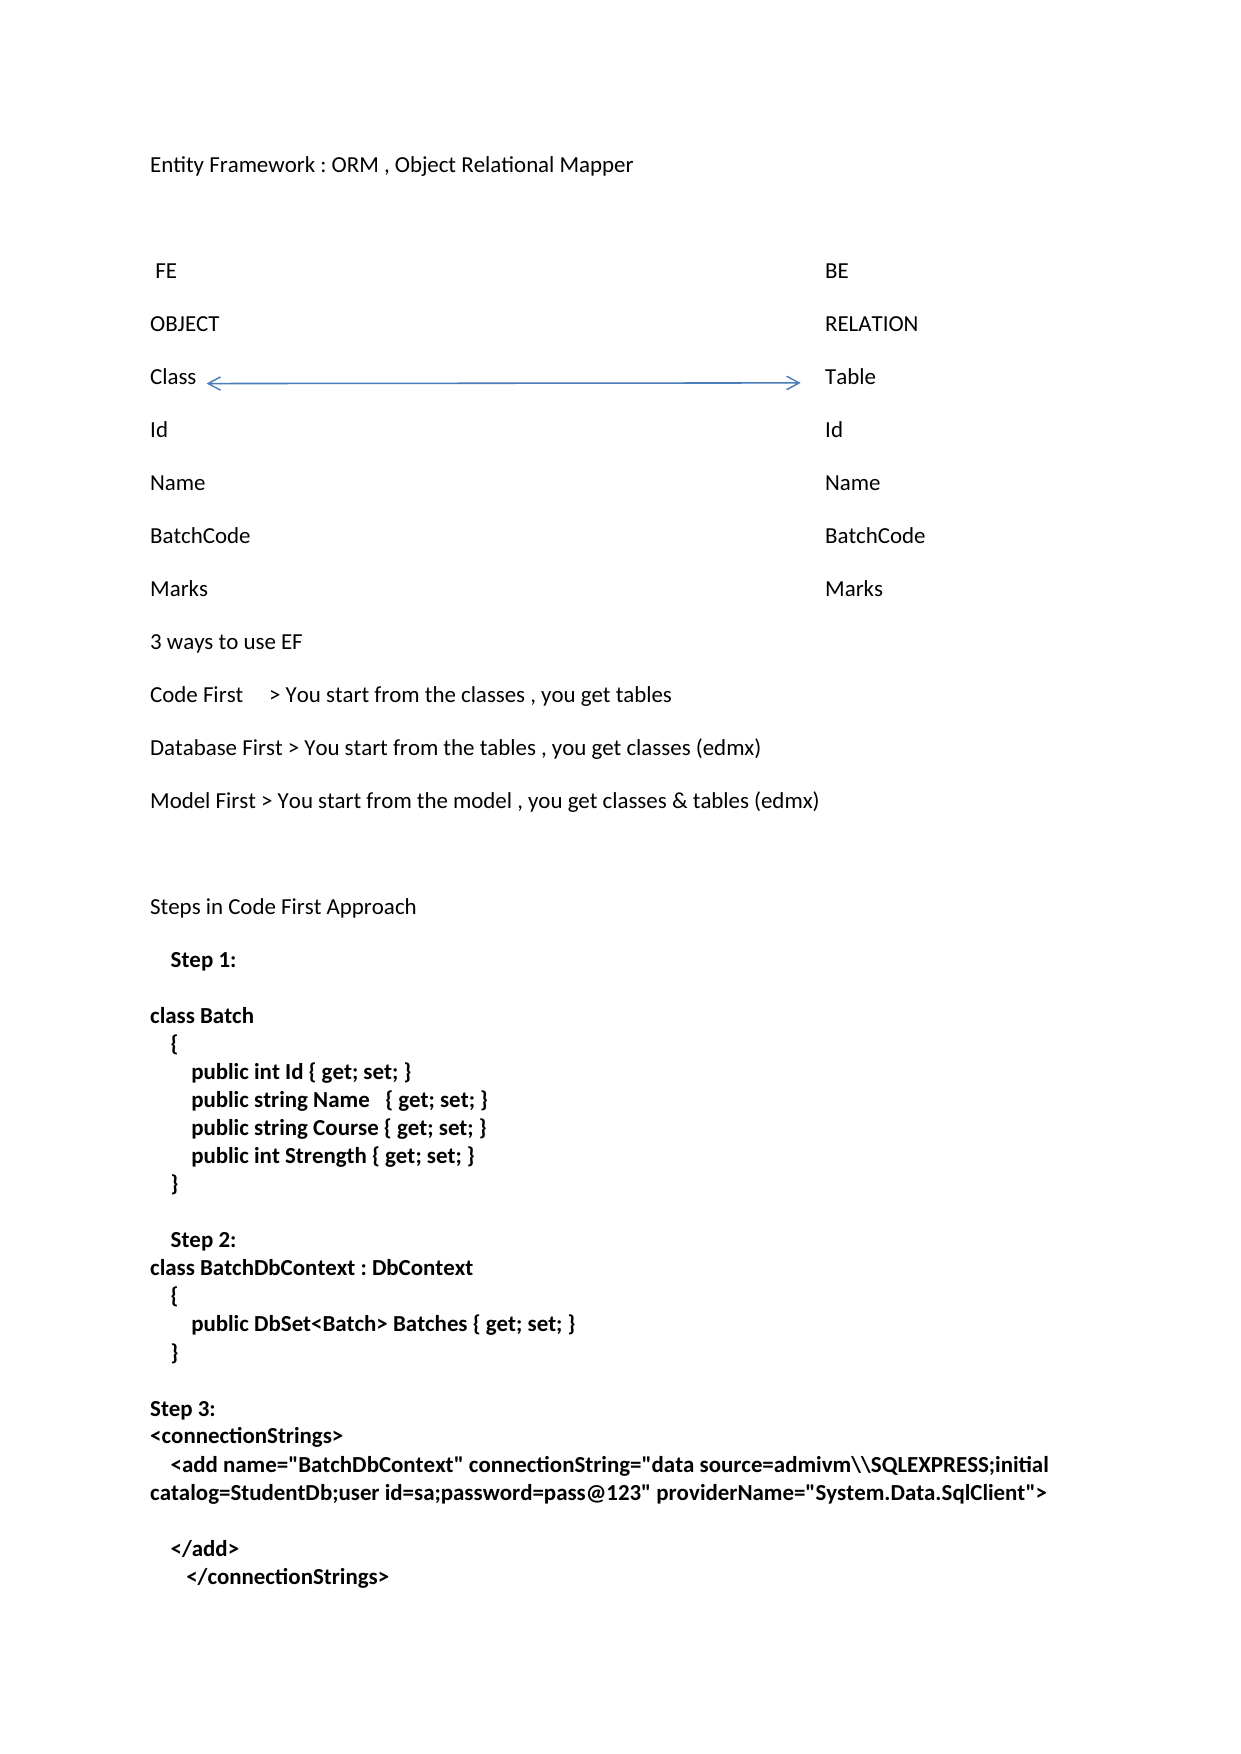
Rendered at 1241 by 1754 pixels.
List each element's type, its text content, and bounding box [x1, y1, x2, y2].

text class BatchDbContext : DbContext [150, 1253, 1090, 1282]
text <connectionStrings> [150, 1422, 1090, 1450]
text Model First > You start from the model , you get classes & tables (edmx) [150, 786, 1090, 814]
text OBJECT RELATION [150, 309, 1090, 337]
text Step 3: [150, 1394, 1090, 1422]
text Steps in Code First Approach [150, 892, 1090, 920]
text Entity Framework : ORM , Object Relational Mapper [150, 150, 1090, 178]
text public string Course { get; set; } [150, 1113, 1090, 1141]
text </connectionStrings> [150, 1562, 1090, 1590]
text 3 ways to use EF [150, 627, 1090, 655]
text Database First > You start from the tables , you get classes (edmx) [150, 733, 1090, 761]
text Id Id [150, 415, 1090, 443]
text public DbSet<Batch> Batches { get; set; } [150, 1309, 1090, 1338]
text class Batch [150, 1001, 1090, 1029]
text } [150, 1169, 1090, 1197]
text Name Name [150, 468, 1090, 496]
text </add> [150, 1534, 1090, 1562]
text public int Strength { get; set; } [150, 1141, 1090, 1169]
text } [150, 1338, 1090, 1366]
text Step 2: [150, 1226, 1090, 1253]
text { [150, 1029, 1090, 1057]
text Code First > You start from the classes , you get tables [150, 680, 1090, 708]
text public int Id { get; set; } [150, 1057, 1090, 1085]
text Marks Marks [150, 574, 1090, 602]
text Step 1: [150, 945, 1090, 973]
text <add name="BatchDbContext" connectionString="data source=admivm\\SQLEXPRESS;initial catalog=StudentDb;user id=sa;password=pass@123" providerName="System.Data.SqlClient"> [150, 1450, 1090, 1506]
text public string Name { get; set; } [150, 1085, 1090, 1113]
text Class Table [150, 362, 1090, 390]
text { [150, 1282, 1090, 1309]
text BatchCode BatchCode [150, 521, 1090, 549]
text FE BE [150, 256, 1090, 284]
